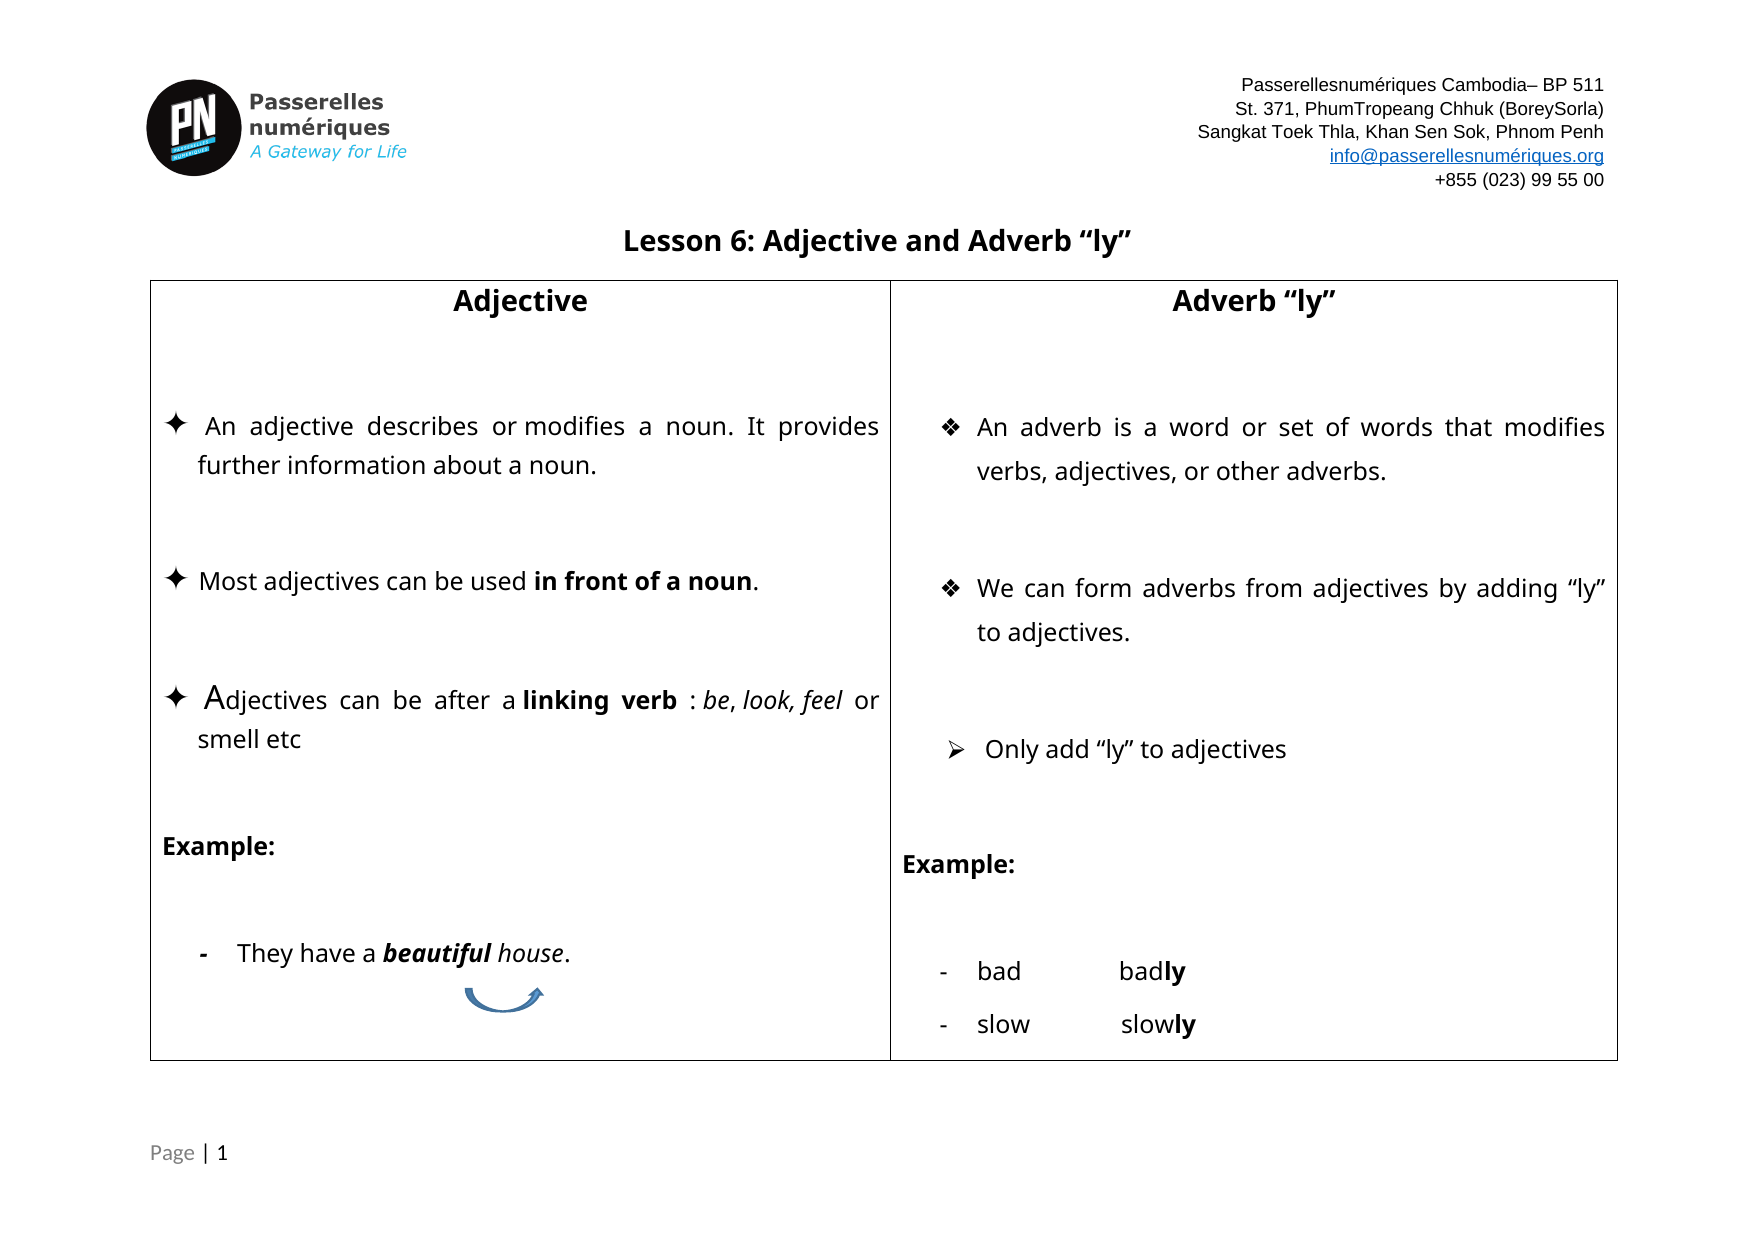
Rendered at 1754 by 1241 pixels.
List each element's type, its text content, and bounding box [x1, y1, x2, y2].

picture [145, 78, 418, 177]
text Lesson 6: Adjective and Adverb “ly” [150, 220, 1604, 260]
